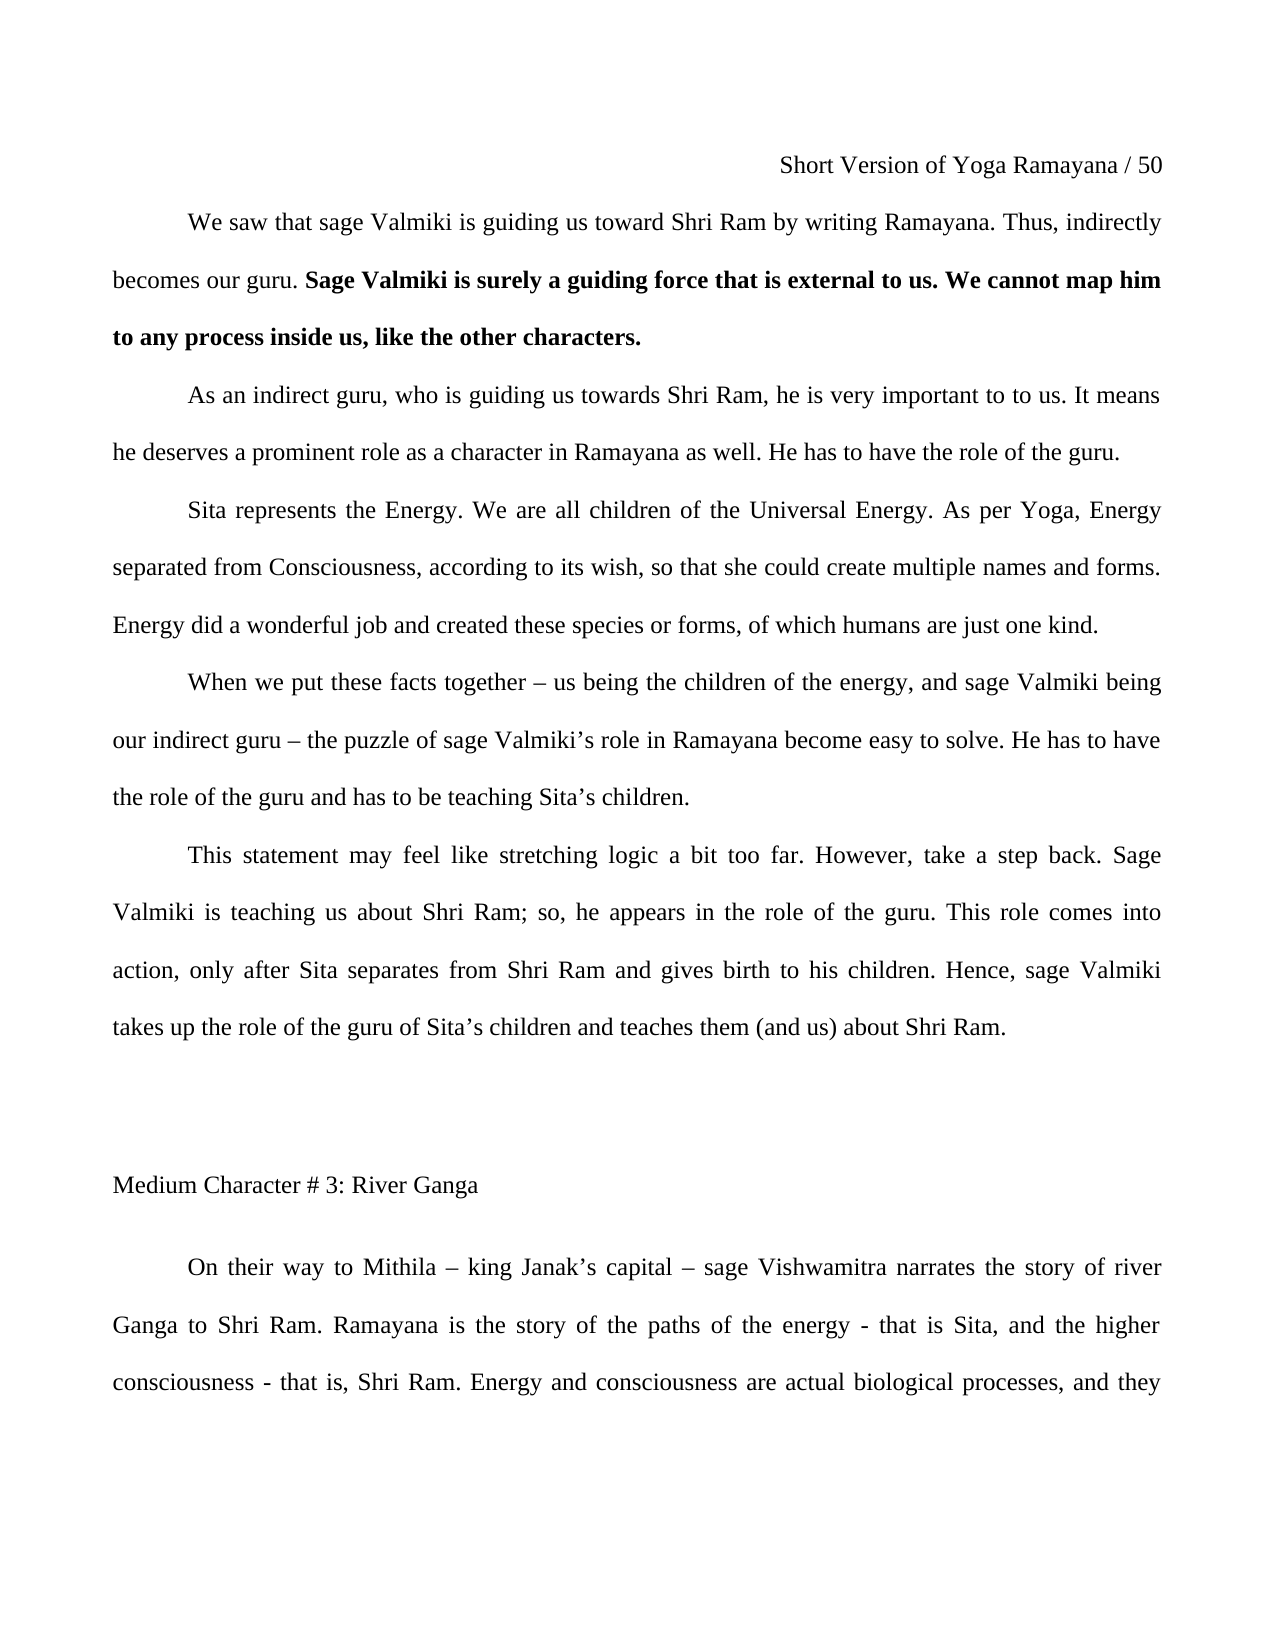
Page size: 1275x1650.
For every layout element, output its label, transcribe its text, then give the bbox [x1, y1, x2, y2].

text We saw that sage Valmiki is guiding us toward Shri Ram by writing Ramayana. Thus, indirectly becomes our guru. Sage Valmiki is surely a guiding force that is external to us. We cannot map him to any process inside us, like the other characters. [112, 207, 1162, 351]
text When we put these facts together – us being the children of the energy, and sage Valmiki being our indirect guru – the puzzle of sage Valmiki’s role in Ramayana become easy to solve. He has to have the role of the guru and has to be teaching Sita’s children. [112, 667, 1162, 811]
text As an indirect guru, who is guiding us towards Shri Ram, he is very important to to us. It means he deserves a prominent role as a character in Ramayana as well. He has to have the role of the guru. [112, 380, 1162, 466]
text This statement may feel like stretching logic a bit too far. However, take a step back. Sage Valmiki is teaching us about Shri Ram; so, he appears in the role of the guru. This role comes into action, only after Sita separates from Shri Ram and gives birth to his children. Hence, sage Valmiki takes up the role of the guru of Sita’s children and teaches them (and us) about Shri Ram. [112, 840, 1162, 1041]
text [112, 1252, 1162, 1396]
text Sita represents the Energy. We are all children of the Universal Energy. As per Yoga, Energy separated from Consciousness, according to its wish, so that she could create multiple names and forms. Energy did a wonderful job and created these species or forms, of which humans are just one kind. [112, 495, 1162, 639]
subtitle Medium Character # 3: River Ganga [112, 1170, 1162, 1199]
